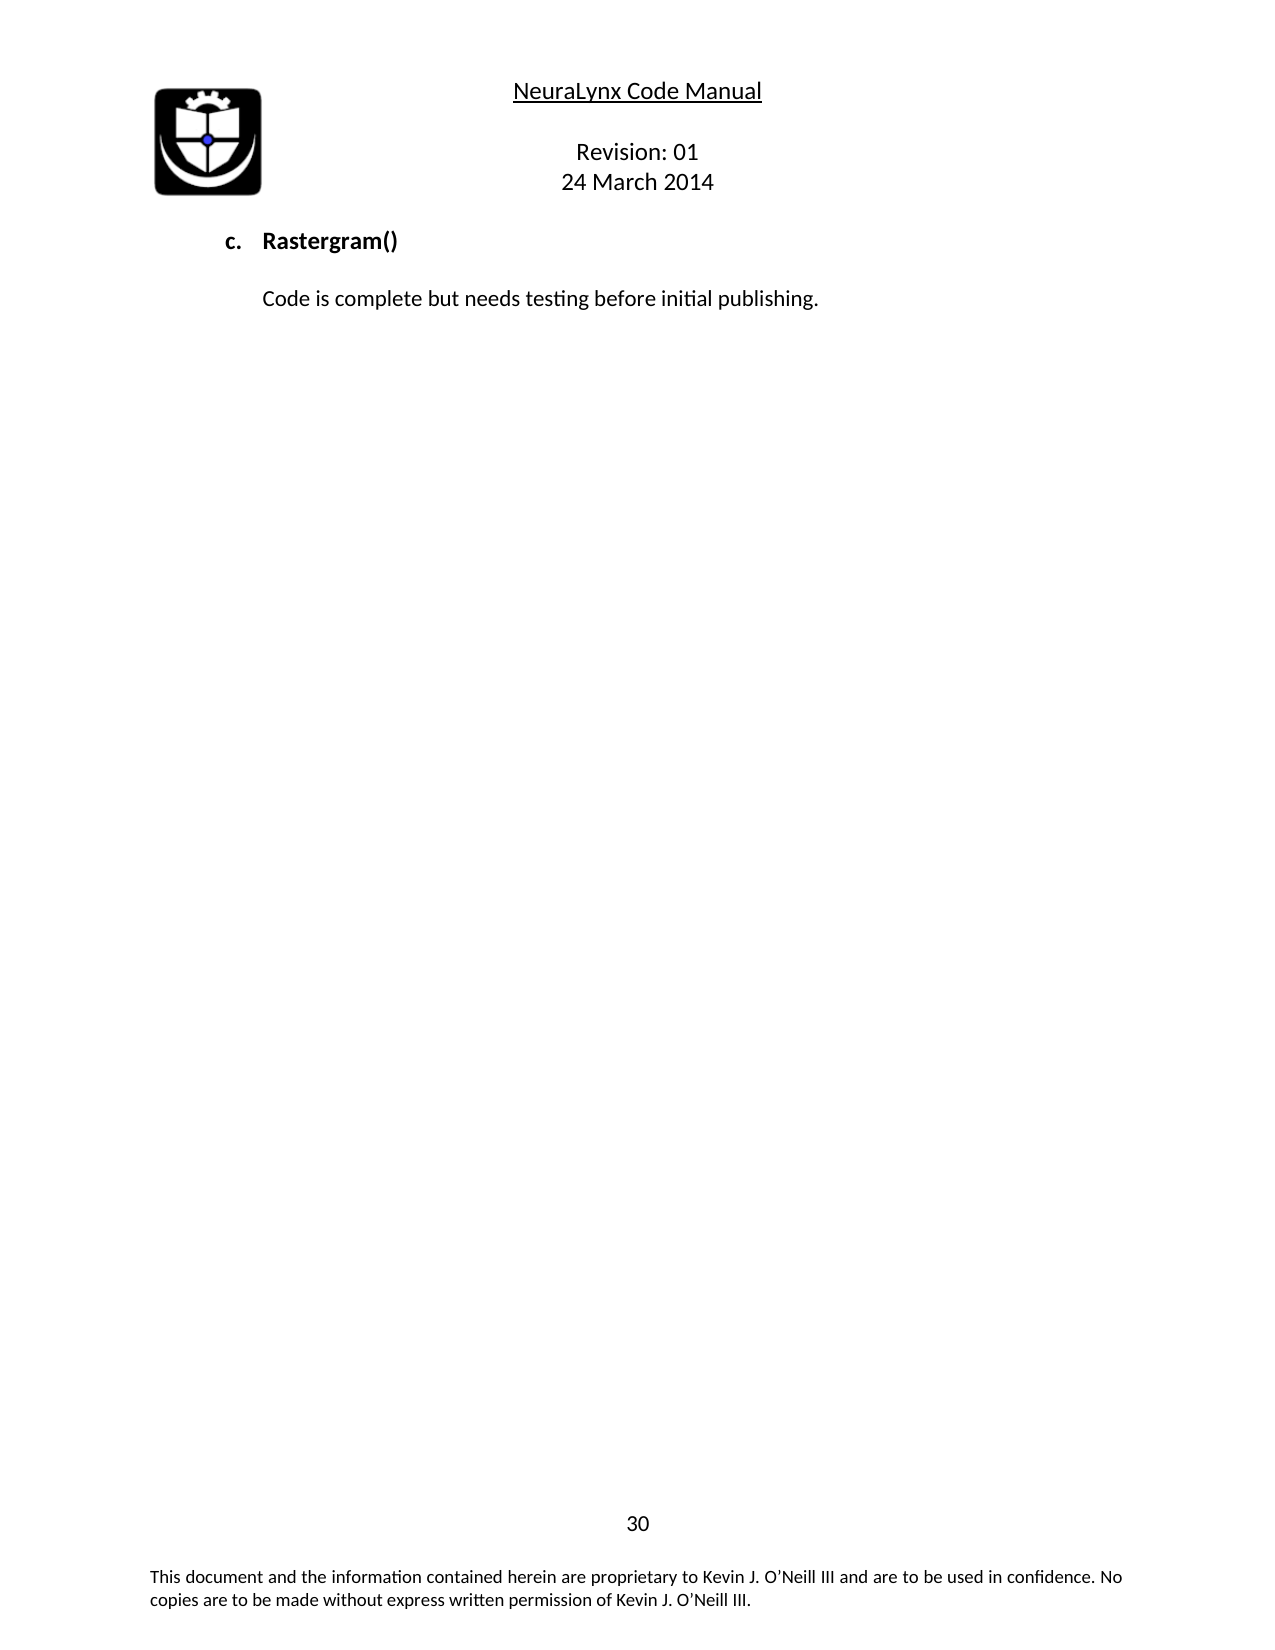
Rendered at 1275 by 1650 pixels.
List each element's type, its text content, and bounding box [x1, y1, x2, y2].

list Rastergram() [225, 225, 1125, 256]
picture [150, 84, 266, 200]
text Code is complete but needs testing before initial publishing. [262, 284, 1125, 312]
